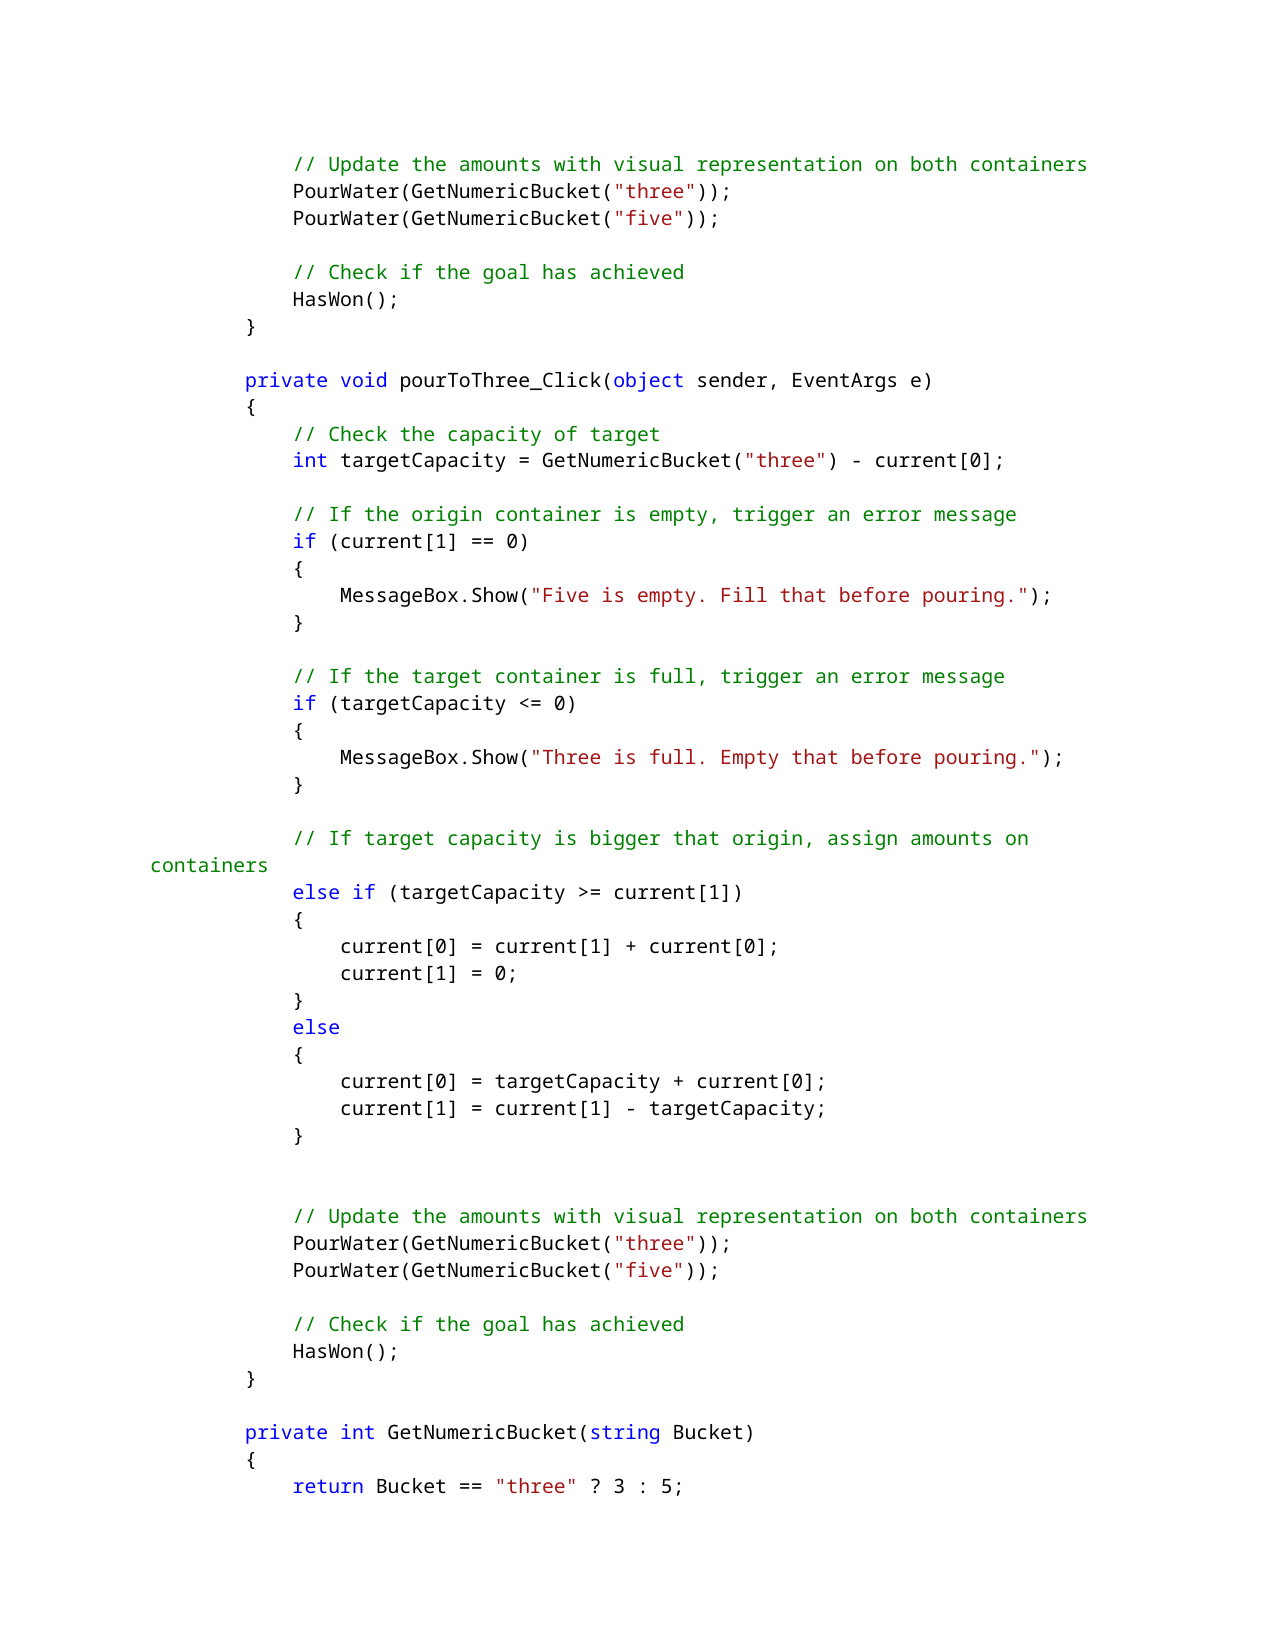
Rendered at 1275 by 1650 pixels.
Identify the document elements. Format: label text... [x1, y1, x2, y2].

text if (current[1] == 0) [150, 528, 1125, 555]
text HasWon(); [150, 1337, 1125, 1364]
text } [150, 609, 1125, 636]
text else [150, 1013, 1125, 1040]
text } [150, 312, 1125, 339]
text MessageBox.Show("Five is empty. Fill that before pouring."); [150, 582, 1125, 609]
text // If the target container is full, trigger an error message [150, 663, 1125, 689]
text current[0] = current[1] + current[0]; [150, 932, 1125, 959]
text current[1] = 0; [150, 959, 1125, 986]
text PourWater(GetNumericBucket("five")); [150, 1256, 1125, 1283]
text PourWater(GetNumericBucket("three")); [150, 177, 1125, 204]
text { [150, 555, 1125, 582]
text PourWater(GetNumericBucket("five")); [150, 204, 1125, 231]
text // Check if the goal has achieved [150, 258, 1125, 285]
text { [150, 1445, 1125, 1472]
text PourWater(GetNumericBucket("three")); [150, 1229, 1125, 1256]
text private int GetNumericBucket(string Bucket) [150, 1418, 1125, 1445]
text // Update the amounts with visual representation on both containers [150, 1202, 1125, 1229]
text { [150, 1040, 1125, 1067]
text private void pourToThree_Click(object sender, EventArgs e) [150, 366, 1125, 393]
text } [150, 771, 1125, 797]
text { [150, 905, 1125, 932]
text MessageBox.Show("Three is full. Empty that before pouring."); [150, 743, 1125, 771]
text } [150, 1121, 1125, 1148]
text int targetCapacity = GetNumericBucket("three") - current[0]; [150, 447, 1125, 474]
text // Update the amounts with visual representation on both containers [150, 150, 1125, 177]
text HasWon(); [150, 285, 1125, 312]
text // Check the capacity of target [150, 420, 1125, 447]
text else if (targetCapacity >= current[1]) [150, 878, 1125, 905]
text current[0] = targetCapacity + current[0]; [150, 1067, 1125, 1094]
text // If target capacity is bigger that origin, assign amounts on containers [150, 824, 1125, 878]
text // If the origin container is empty, trigger an error message [150, 501, 1125, 528]
text } [150, 986, 1125, 1013]
text } [150, 1364, 1125, 1391]
text if (targetCapacity <= 0) [150, 689, 1125, 717]
text current[1] = current[1] - targetCapacity; [150, 1094, 1125, 1121]
text return Bucket == "three" ? 3 : 5; [150, 1472, 1125, 1499]
text { [150, 393, 1125, 420]
text { [150, 717, 1125, 743]
text // Check if the goal has achieved [150, 1310, 1125, 1337]
